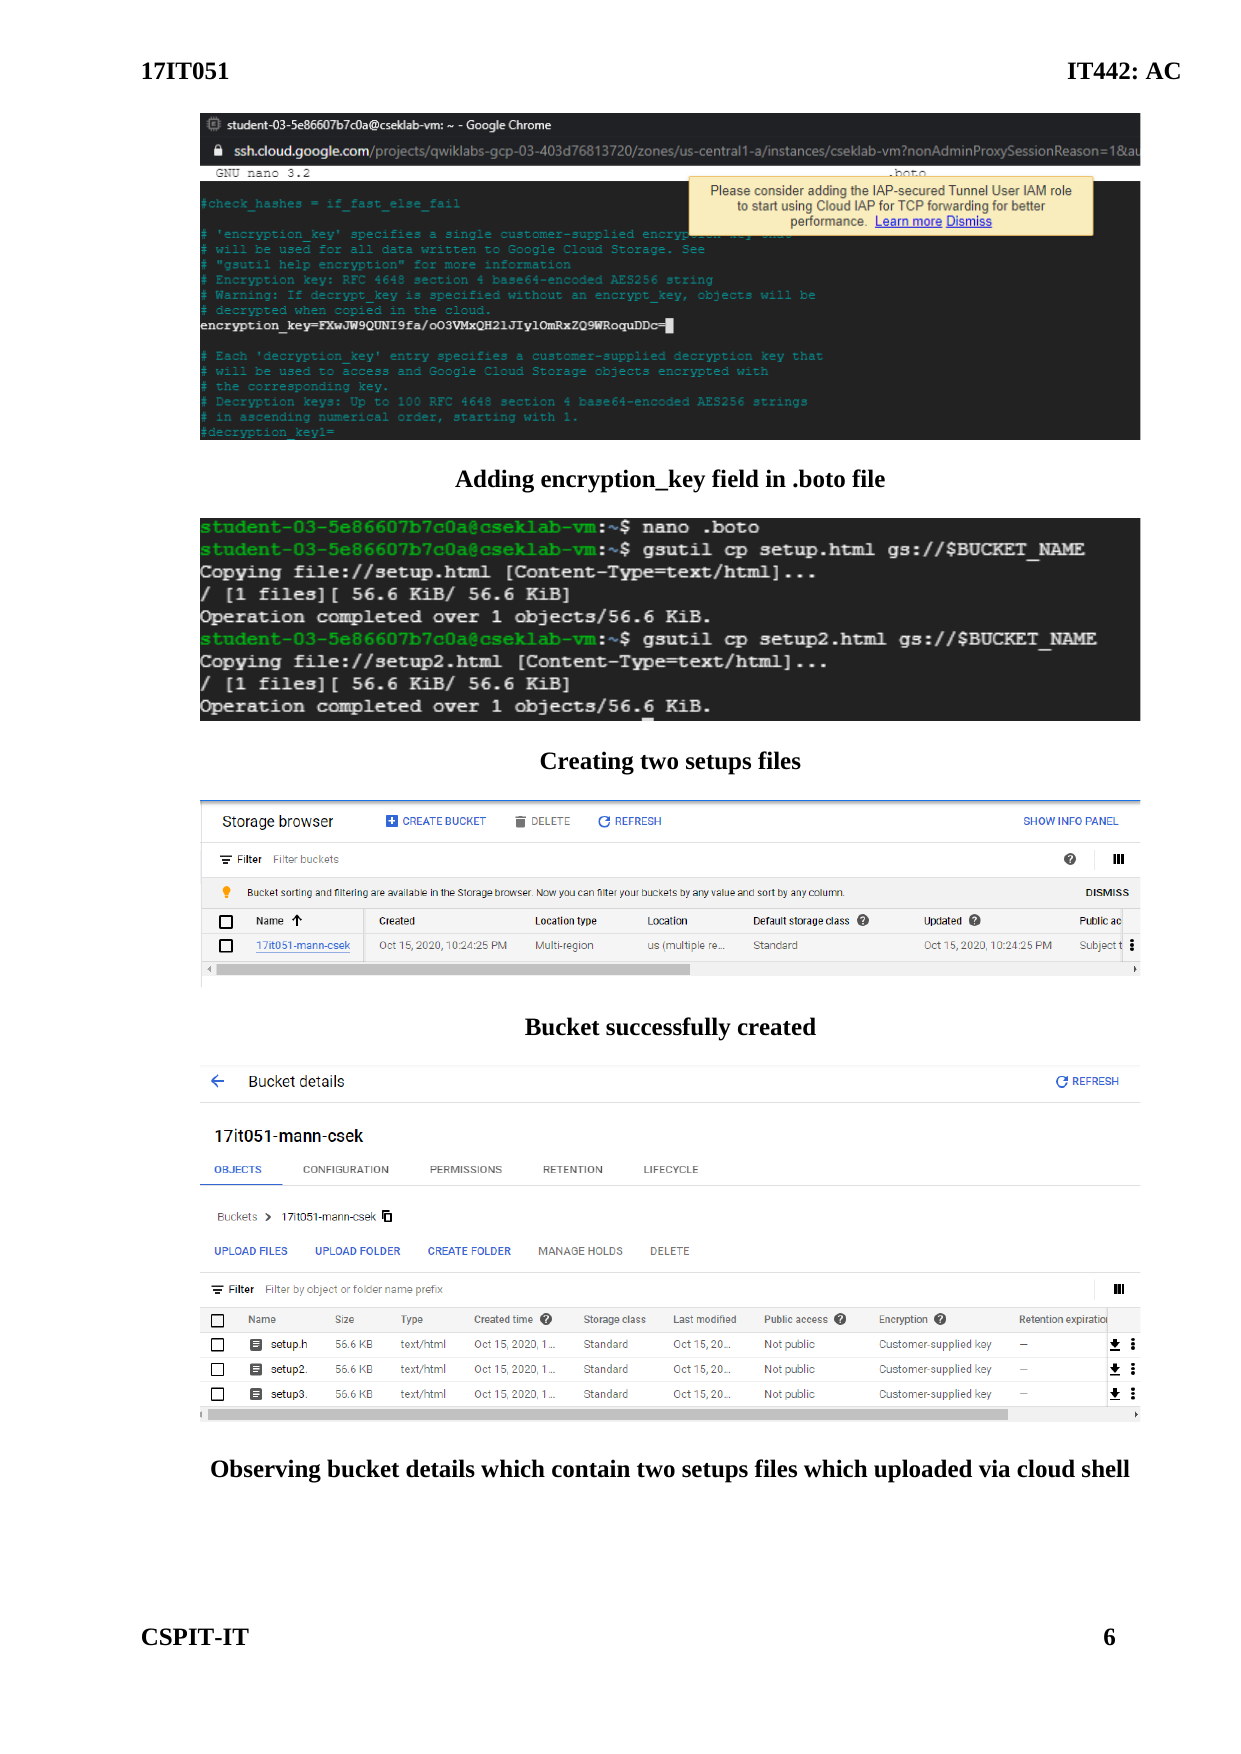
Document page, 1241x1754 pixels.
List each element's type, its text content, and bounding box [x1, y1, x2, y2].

picture [200, 113, 1141, 440]
picture [200, 518, 1141, 721]
text Bucket successfully created [141, 1012, 1200, 1041]
text Creating two setups files [141, 746, 1200, 775]
picture [200, 1065, 1141, 1429]
text Adding encryption_key field in .boto file [141, 464, 1200, 493]
text Observing bucket details which contain two setups files which uploaded via cloud shell [141, 1454, 1200, 1483]
picture [200, 800, 1141, 987]
